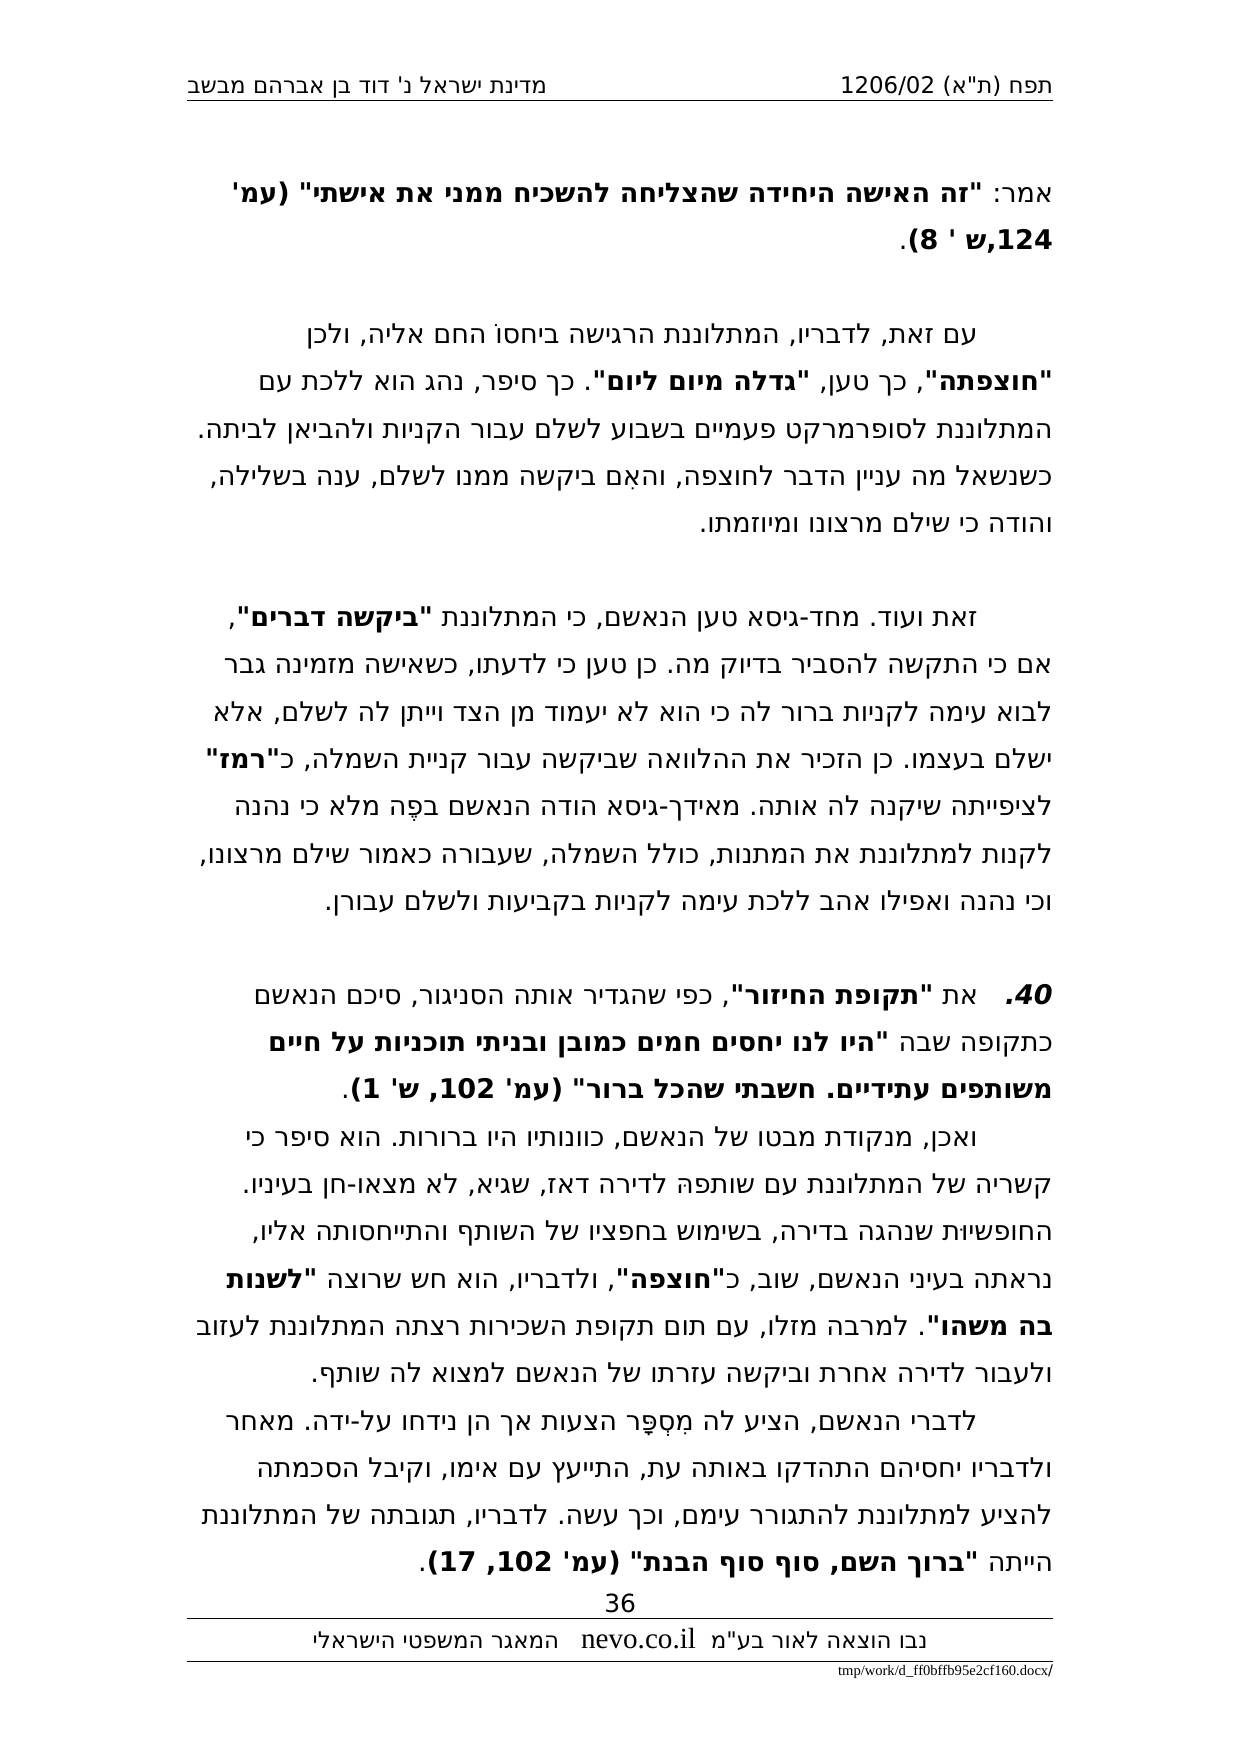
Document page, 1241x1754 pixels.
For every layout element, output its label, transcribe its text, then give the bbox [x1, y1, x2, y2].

text זאת ועוד. מחד-גיסא טען הנאשם, כי המתלוננת "ביקשה דברים", אם כי התקשה להסביר בדיוק מה. כן טען כי לדעתו, כשאישה מזמינה גבר לבוא עימה לקניות ברור לה כי הוא לא יעמוד מן הצד וייתן לה לשלם, אלא ישלם בעצמו. כן הזכיר את ההלוואה שביקשה עבור קניית השמלה, כ"רמז" לציפייתה שיקנה לה אותה. מאידך-גיסא הודה הנאשם בפֶה מלא כי נהנה לקנות למתלוננת את המתנות, כולל השמלה, שעבורה כאמור שילם מרצונו, וכי נהנה ואפילו אהב ללכת עימה לקניות בקביעות ולשלם עבורן. [187, 602, 1053, 917]
text 40. את "תקופת החיזור", כפי שהגדיר אותה הסניגור, סיכם הנאשם כתקופה שבה "היו לנו יחסים חמים כמובן ובניתי תוכניות על חיים משותפים עתידיים. חשבתי שהכל ברור" (עמ' 102, ש' 1). [187, 979, 1053, 1105]
text ואכן, מנקודת מבטו של הנאשם, כוונותיו היו ברורות. הוא סיפר כי קשריה של המתלוננת עם שותפהּ לדירה דאז, שגיא, לא מצאו-חן בעיניו. החופשיוּת שנהגה בדירה, בשימוש בחפציו של השותף והתייחסותה אליו, נראתה בעיני הנאשם, שוב, כ"חוצפה", ולדבריו, הוא חש שרוצה "לשנות בה משהו". למרבה מזלו, עם תום תקופת השכירות רצתה המתלוננת לעזוב ולעבור לדירה אחרת וביקשה עזרתו של הנאשם למצוא לה שותף. [187, 1121, 1053, 1389]
text לדברי הנאשם, הציע לה מִסְפָּר הצעות אך הן נידחו על-ידה. מאחר ולדבריו יחסיהם התהדקו באותה עת, התייעץ עם אימו, וקיבל הסכמתה להציע למתלוננת להתגורר עימם, וכך עשה. לדבריו, תגובתה של המתלוננת הייתה "ברוך השם, סוף סוף הבנת" (עמ' 102, 17). [187, 1405, 1053, 1578]
text עם זאת, לדבריו, המתלוננת הרגישה ביחסוֹ החם אליה, ולכן "חוצפתה", כך טען, "גדלה מיום ליום". כך סיפר, נהג הוא ללכת עם המתלוננת לסופרמרקט פעמיים בשבוע לשלם עבור הקניות ולהביאן לביתה. כשנשאל מה עניין הדבר לחוצפה, והאִם ביקשה ממנו לשלם, ענה בשלילה, והודה כי שילם מרצונו ומיוזמתו. [187, 318, 1053, 539]
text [187, 177, 1053, 256]
